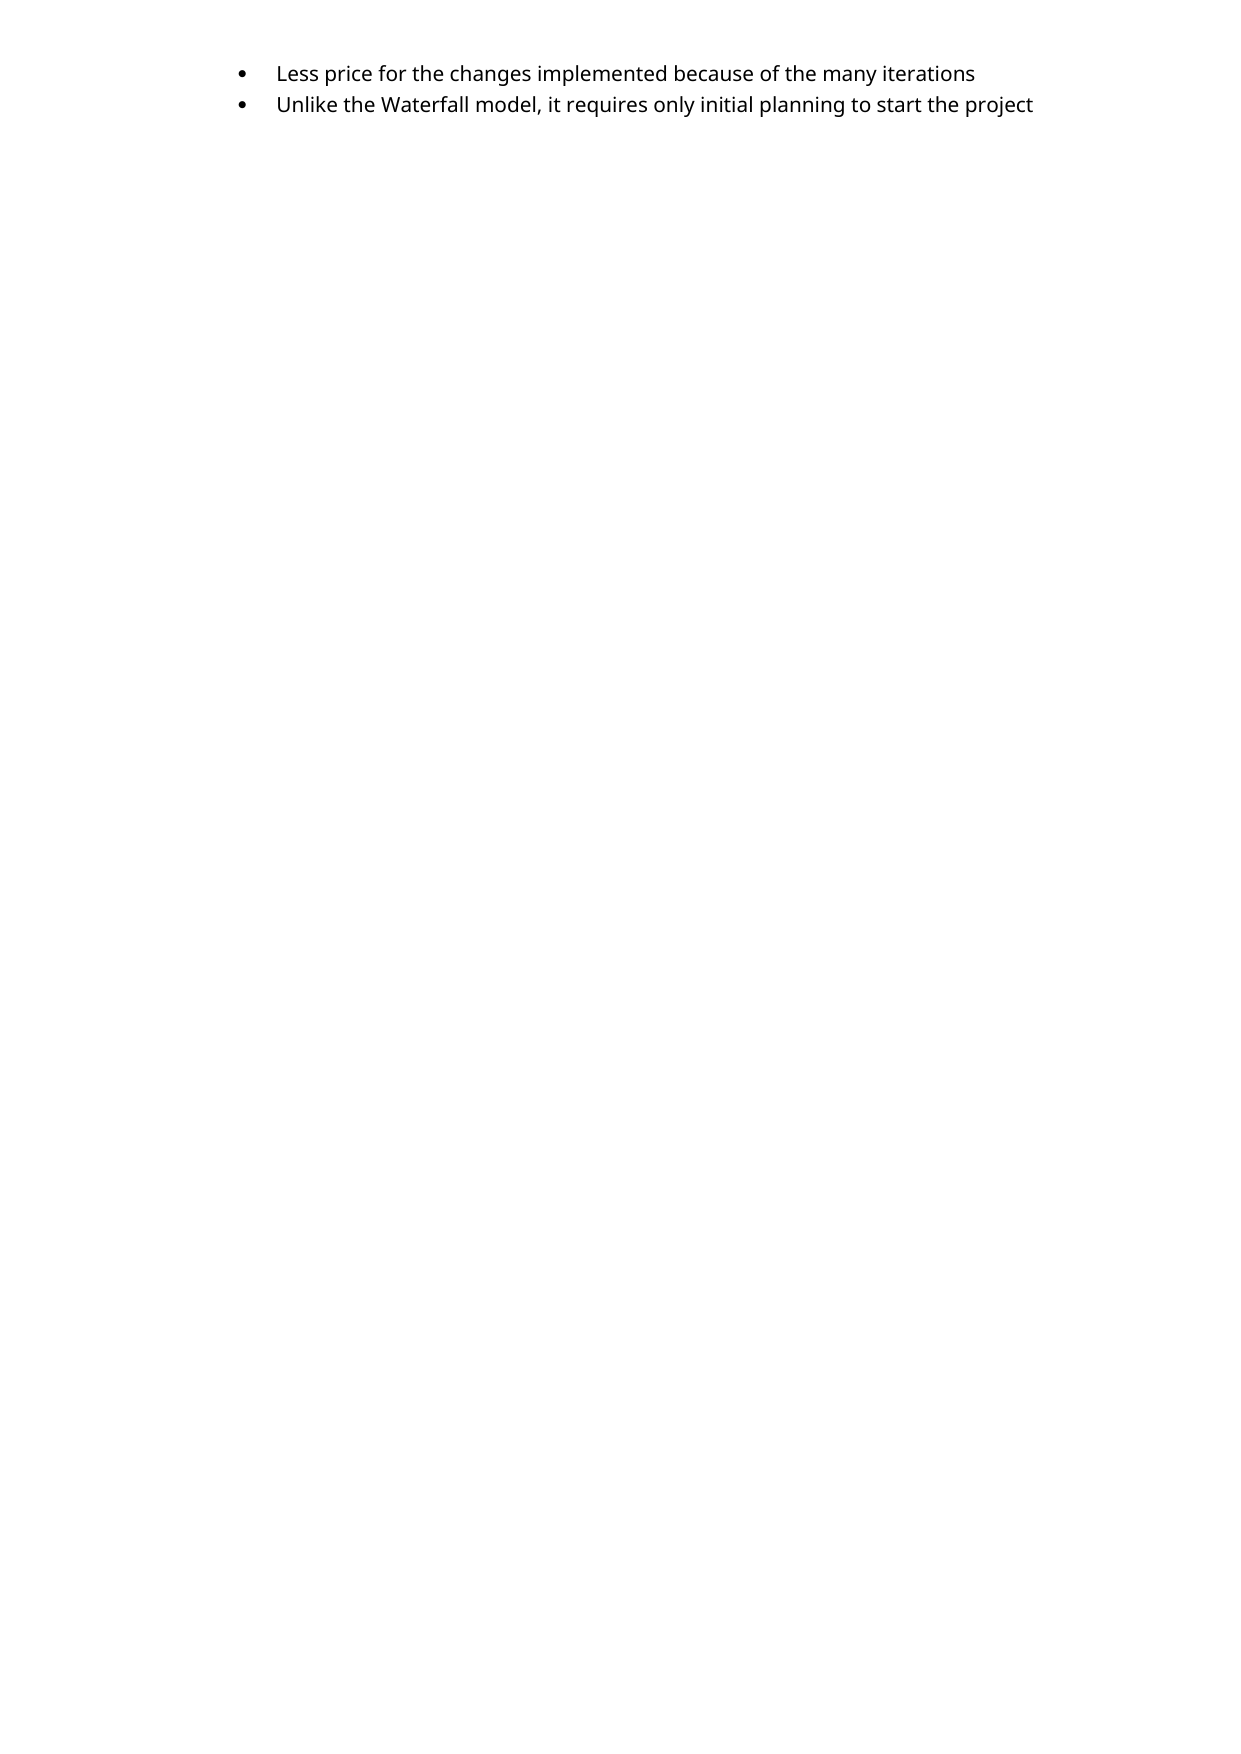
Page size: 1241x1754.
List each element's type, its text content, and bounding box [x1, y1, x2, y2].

list Less price for the changes implemented because of the many iterations [239, 59, 1167, 88]
list Unlike the Waterfall model, it requires only initial planning to start the project [239, 90, 1167, 118]
